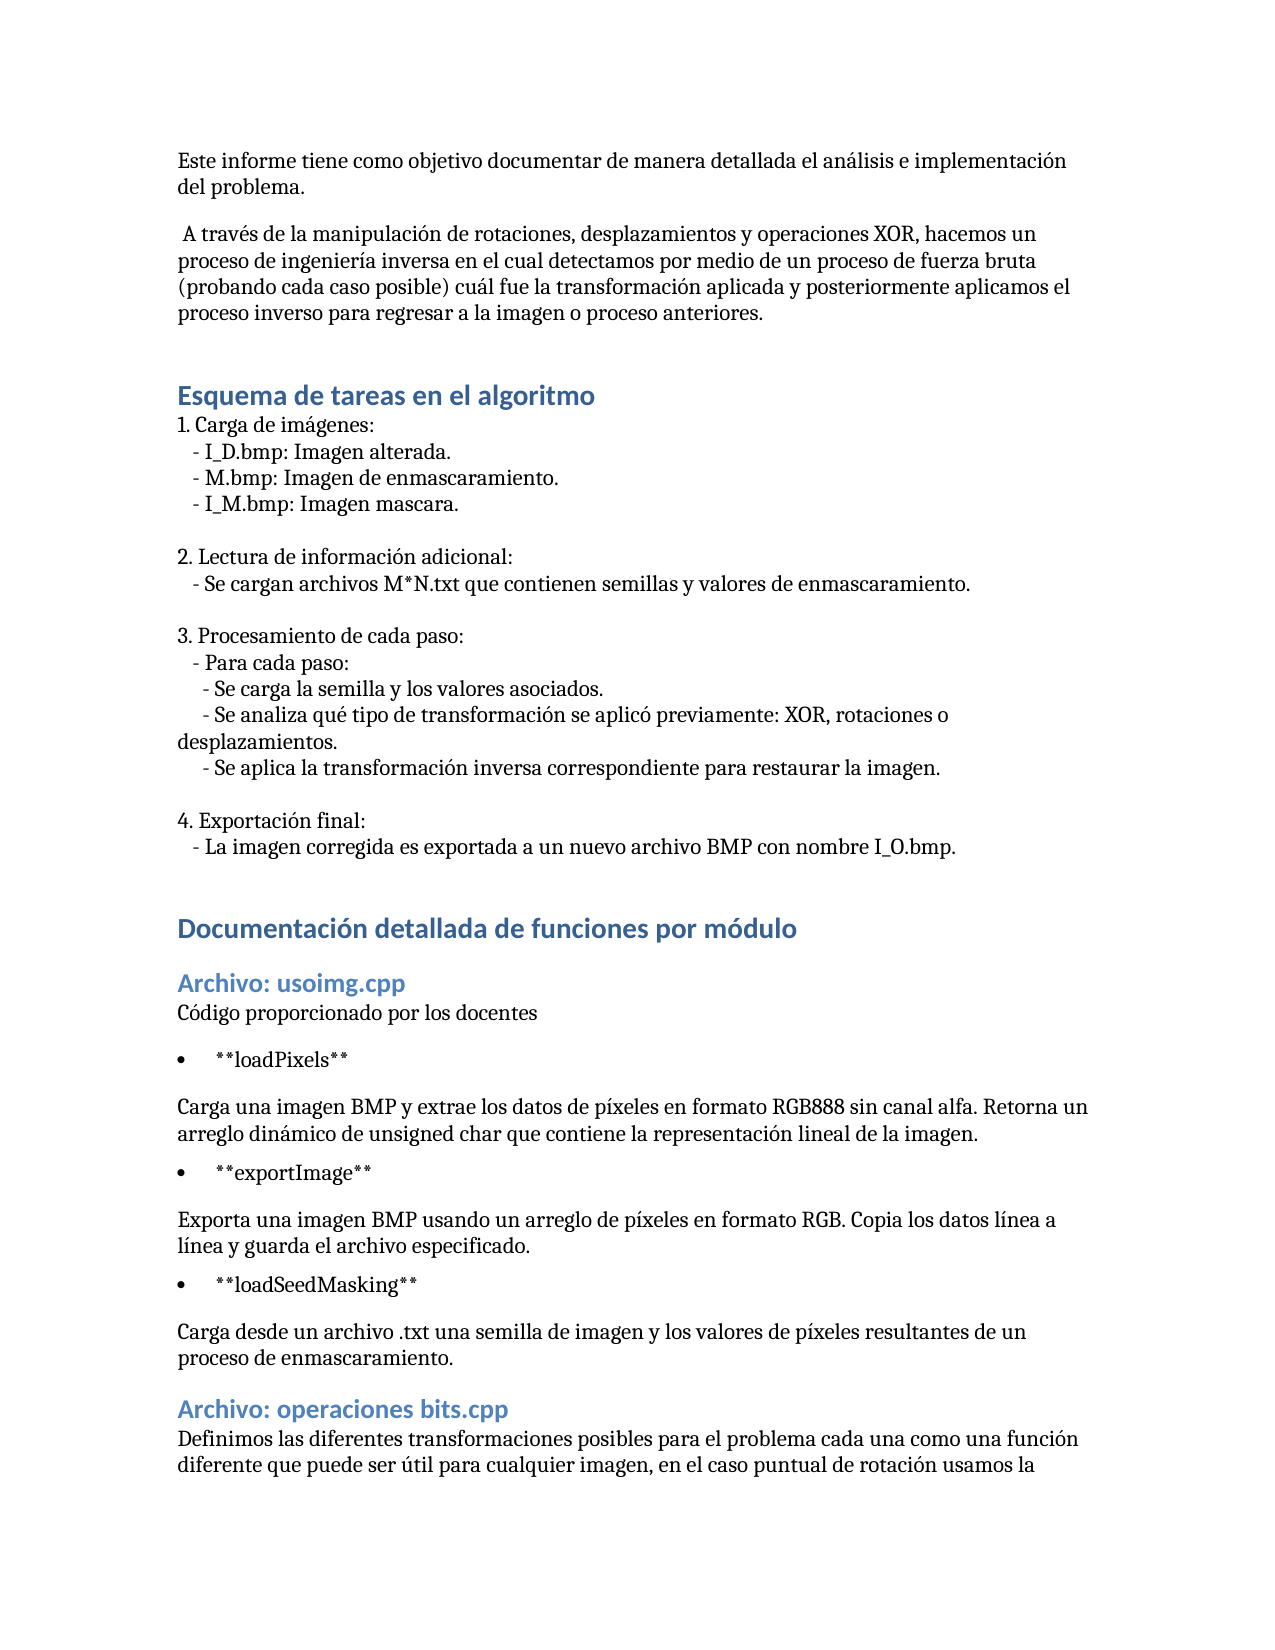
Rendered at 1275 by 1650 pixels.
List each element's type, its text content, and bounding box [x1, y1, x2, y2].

text Documentación detallada de funciones por módulo [177, 910, 1098, 946]
text 1. Carga de imágenes: - I_D.bmp: Imagen alterada. - M.bmp: Imagen de enmascaramiento. - I_M.bmp: Imagen mascara. 2. Lectura de información adicional: - Se cargan archivos M*N.txt que contienen semillas y valores de enmascaramiento. 3. Procesamiento de cada paso: - Para cada paso: - Se carga la semilla y los valores asociados. - Se analiza qué tipo de transformación se aplicó previamente: XOR, rotaciones o desplazamientos. - Se aplica la transformación inversa correspondiente para restaurar la imagen. 4. Exportación final: - La imagen corregida es exportada a un nuevo archivo BMP con nombre I_O.bmp. [177, 412, 1098, 860]
list **exportImage** [177, 1159, 1098, 1186]
text Archivo: usoimg.cpp [177, 967, 1098, 1000]
text Archivo: operaciones bits.cpp [177, 1392, 1098, 1425]
text Este informe tiene como objetivo documentar de manera detallada el análisis e implementación del problema. [177, 148, 1098, 200]
text Carga una imagen BMP y extrae los datos de píxeles en formato RGB888 sin canal alfa. Retorna un arreglo dinámico de unsigned char que contiene la representación lineal de la imagen. [177, 1094, 1098, 1147]
text Esquema de tareas en el algoritmo [177, 377, 1098, 412]
text Carga desde un archivo .txt una semilla de imagen y los valores de píxeles resultantes de un proceso de enmascaramiento. [177, 1319, 1098, 1372]
text Exporta una imagen BMP usando un arreglo de píxeles en formato RGB. Copia los datos línea a línea y guarda el archivo especificado. [177, 1206, 1098, 1259]
list **loadPixels** [177, 1047, 1098, 1073]
text Código proporcionado por los docentes [177, 1000, 1098, 1026]
text A través de la manipulación de rotaciones, desplazamientos y operaciones XOR, hacemos un proceso de ingeniería inversa en el cual detectamos por medio de un proceso de fuerza bruta (probando cada caso posible) cuál fue la transformación aplicada y posteriormente aplicamos el proceso inverso para regresar a la imagen o proceso anteriores. [177, 221, 1098, 327]
list **loadSeedMasking** [177, 1272, 1098, 1298]
